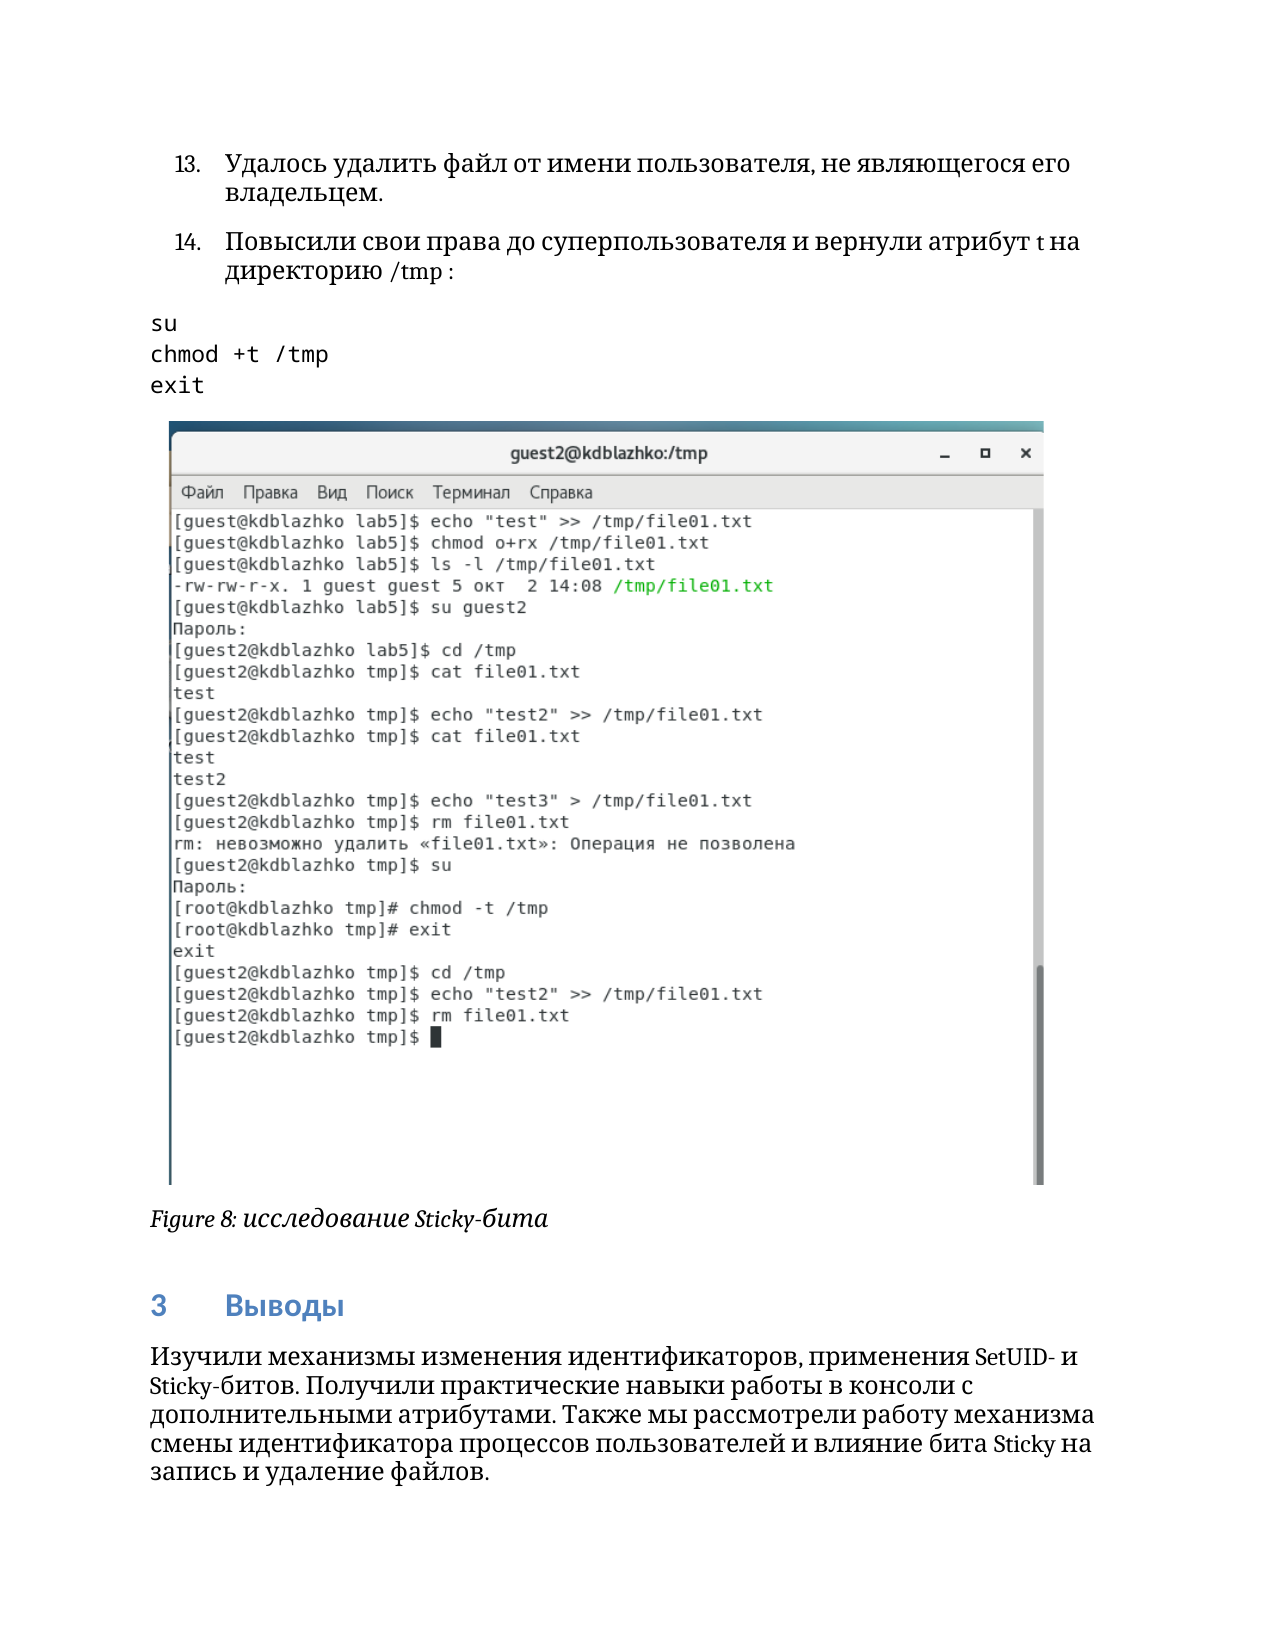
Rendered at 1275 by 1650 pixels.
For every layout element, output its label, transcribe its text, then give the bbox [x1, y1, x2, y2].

list Повысили свои права до суперпользователя и вернули атрибут t на директорию /tmp : [175, 228, 1125, 286]
text Figure 8: исследование Sticky-бита [150, 1205, 1125, 1234]
list Удалось удалить файл от имени пользователя, не являющегося его владельцем. [175, 150, 1125, 207]
text su chmod +t /tmp exit [150, 307, 1125, 400]
subtitle 3 Выводы [150, 1284, 1125, 1324]
picture [168, 421, 1044, 1185]
text Изучили механизмы изменения идентификаторов, применения SetUID- и Sticky-битов. Получили практические навыки работы в консоли с дополнительными атрибутами. Также мы рассмотрели работу механизма смены идентификатора процессов пользователей и влияние бита Sticky на запись и удаление файлов. [150, 1343, 1125, 1487]
